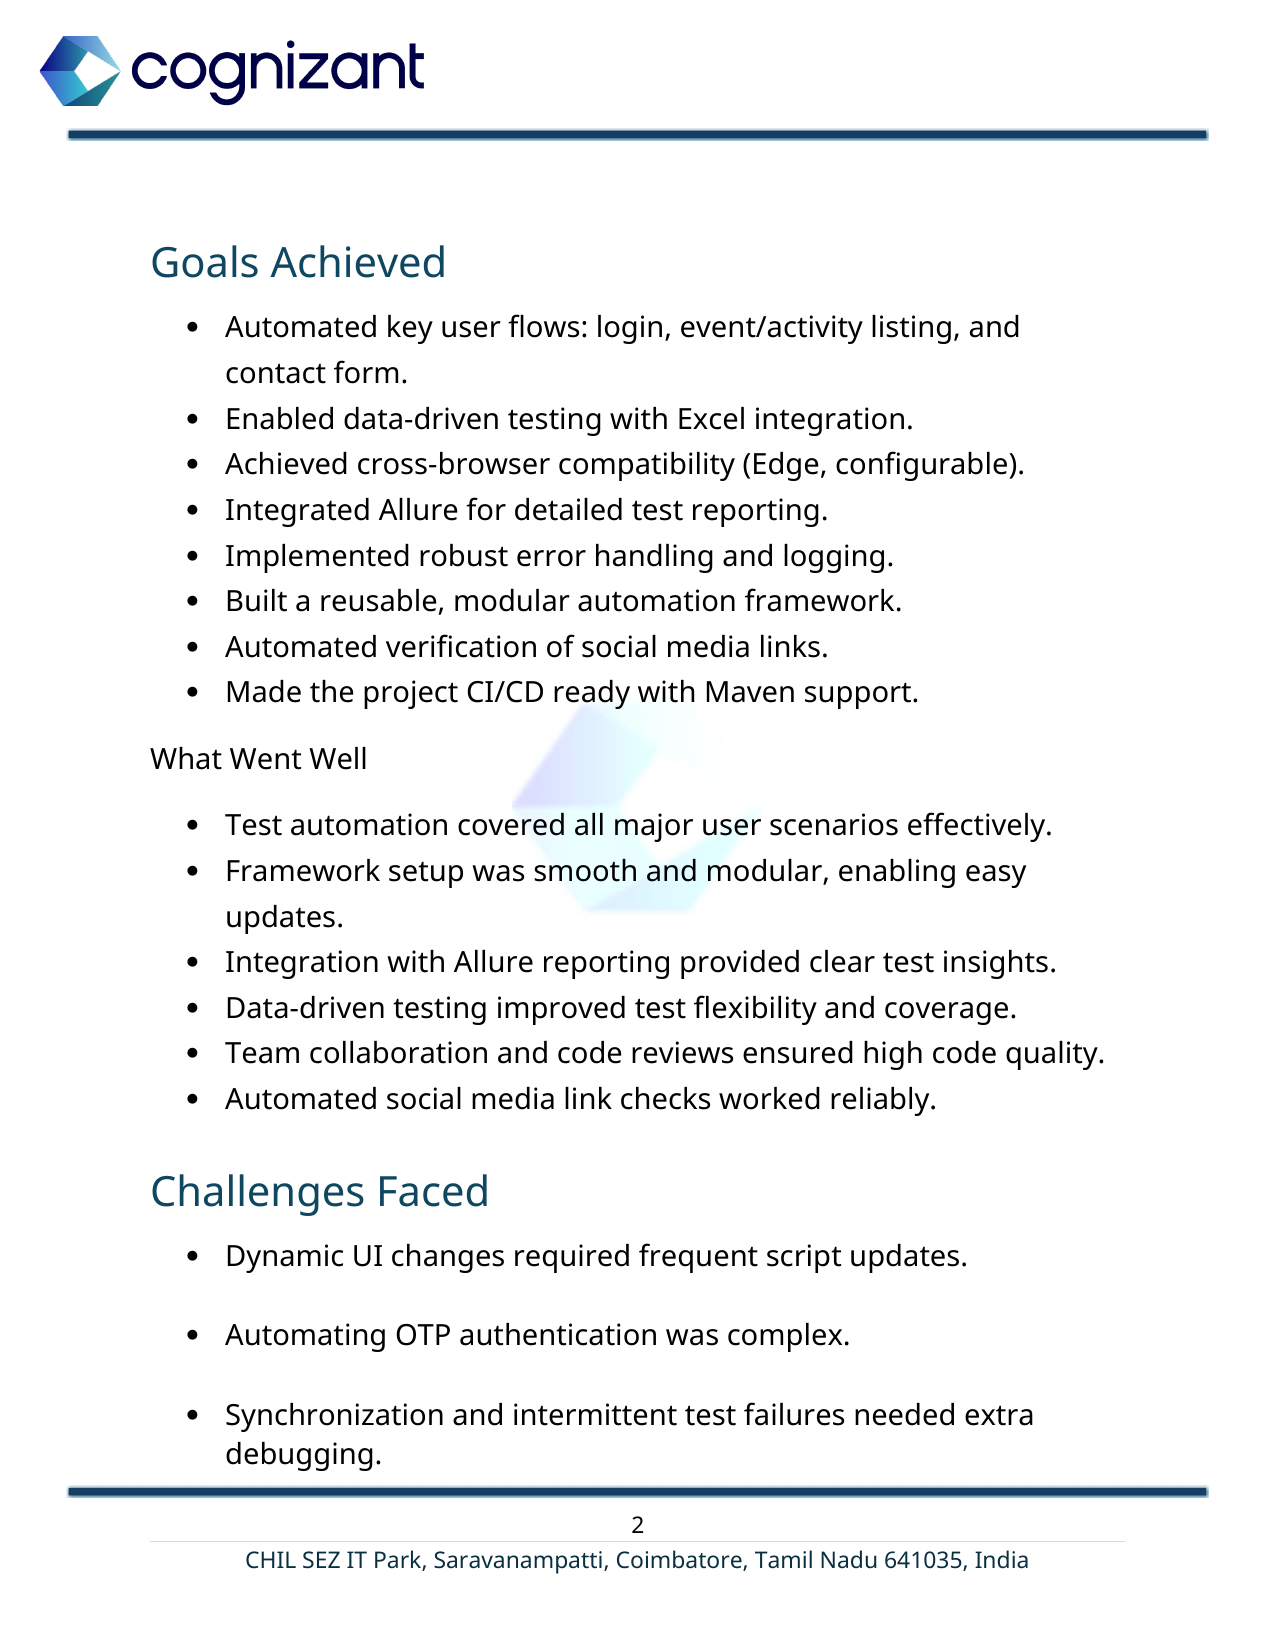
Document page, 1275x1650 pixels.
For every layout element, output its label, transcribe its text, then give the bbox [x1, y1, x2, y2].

list Enabled data-driven testing with Excel integration. [187, 398, 1125, 438]
picture [39, 36, 424, 106]
list Automating OTP authentication was complex. [187, 1314, 1125, 1354]
subtitle Challenges Faced [150, 1161, 1125, 1218]
list Automated social media link checks worked reliably. [187, 1078, 1125, 1118]
list Team collaboration and code reviews ensured high code quality. [187, 1033, 1125, 1072]
list Built a reusable, modular automation framework. [187, 580, 1125, 620]
list Dynamic UI changes required frequent script updates. [187, 1235, 1125, 1275]
subtitle Goals Achieved [150, 233, 1125, 290]
list Test automation covered all major user scenarios effectively. [187, 804, 1125, 844]
list Automated key user flows: login, event/activity listing, and contact form. [187, 307, 1125, 392]
list Made the project CI/CD ready with Maven support. [187, 672, 1125, 711]
text What Went Well [150, 738, 1125, 778]
list Implemented robust error handling and logging. [187, 535, 1125, 574]
list Synchronization and intermittent test failures needed extra debugging. [187, 1394, 1125, 1473]
list Data-driven testing improved test flexibility and coverage. [187, 987, 1125, 1027]
list Achieved cross-browser compatibility (Edge, configurable). [187, 443, 1125, 483]
list Automated verification of social media links. [187, 626, 1125, 666]
list Integrated Allure for detailed test reporting. [187, 489, 1125, 529]
list Framework setup was smooth and modular, enabling easy updates. [187, 850, 1125, 936]
list Integration with Allure reporting provided clear test insights. [187, 941, 1125, 981]
